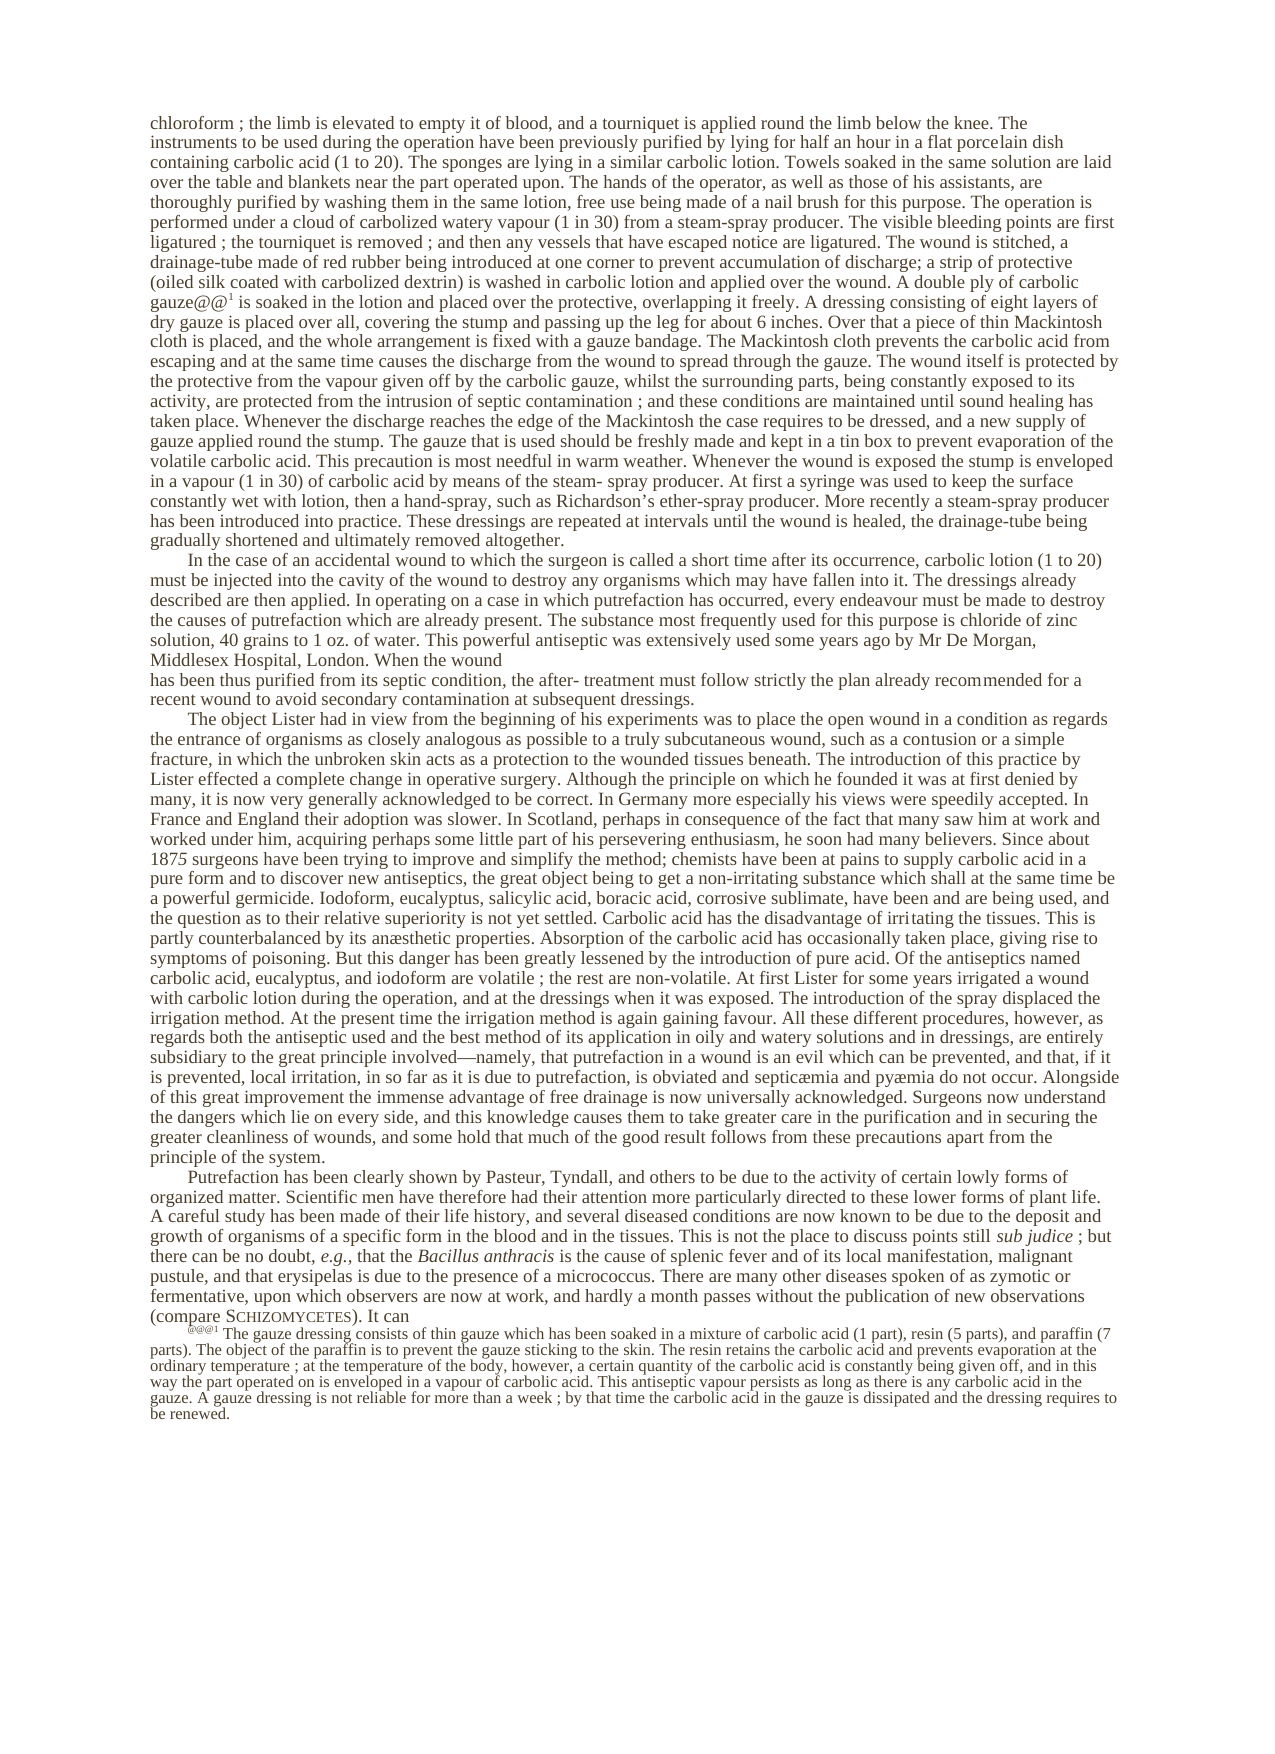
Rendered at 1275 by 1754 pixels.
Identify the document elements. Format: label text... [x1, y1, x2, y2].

text chloroform ; the limb is elevated to empty it of blood, and a tourniquet is applied round the limb below the knee. The instruments to be used during the operation have been previously purified by lying for half an hour in a flat porcelain dish containing carbolic acid (1 to 20). The sponges are lying in a similar carbolic lotion. Towels soaked in the same solution are laid over the table and blankets near the part operated upon. The hands of the operator, as well as those of his assistants, are thoroughly purified by washing them in the same lotion, free use being made of a nail brush for this purpose. The operation is performed under a cloud of carbolized watery vapour (1 in 30) from a steam-spray producer. The visible bleeding points are first ligatured ; the tourniquet is removed ; and then any vessels that have escaped notice are ligatured. The wound is stitched, a drainage-tube made of red rubber being introduced at one corner to prevent accumulation of discharge; a strip of protective (oiled silk coated with carbolized dextrin) is washed in carbolic lotion and applied over the wound. A double ply of carbolic gauze@@1 is soaked in the lotion and placed over the protective, overlapping it freely. A dressing consisting of eight layers of dry gauze is placed over all, covering the stump and passing up the leg for about 6 inches. Over that a piece of thin Mackintosh cloth is placed, and the whole arrangement is fixed with a gauze bandage. The Mackintosh cloth prevents the carbolic acid from escaping and at the same time causes the discharge from the wound to spread through the gauze. The wound itself is protected by the protective from the vapour given off by the carbolic gauze, whilst the surrounding parts, being constantly exposed to its activity, are protected from the intrusion of septic contamination ; and these conditions are maintained until sound healing has taken place. Whenever the discharge reaches the edge of the Mackintosh the case requires to be dressed, and a new supply of gauze applied round the stump. The gauze that is used should be freshly made and kept in a tin box to prevent evaporation of the volatile carbolic acid. This precaution is most needful in warm weather. Whenever the wound is exposed the stump is enveloped in a vapour (1 in 30) of carbolic acid by means of the steam- spray producer. At first a syringe was used to keep the surface constantly wet with lotion, then a hand-spray, such as Richardson’s ether-spray producer. More recently a steam-spray producer has been introduced into practice. These dressings are repeated at intervals until the wound is healed, the drainage-tube being gradually shortened and ultimately removed altogether. [150, 113, 1120, 551]
text @@@1 The gauze dressing consists of thin gauze which has been soaked in a mixture of carbolic acid (1 part), resin (5 parts), and paraffin (7 parts). The object of the paraffin is to prevent the gauze sticking to the skin. The resin retains the carbolic acid and prevents evaporation at the ordinary temperature ; at the temperature of the body, however, a certain quantity of the carbolic acid is constantly being given off, and in this way the part operated on is enveloped in a vapour of carbolic acid. This antiseptic vapour persists as long as there is any carbolic acid in the gauze. A gauze dressing is not reliable for more than a week ; by that time the carbolic acid in the gauze is dissipated and the dressing requires to be renewed. [150, 1326, 1120, 1423]
text The object Lister had in view from the beginning of his experiments was to place the open wound in a condition as regards the entrance of organisms as closely analogous as possible to a truly subcutaneous wound, such as a contusion or a simple fracture, in which the unbroken skin acts as a protection to the wounded tissues beneath. The introduction of this practice by Lister effected a complete change in operative surgery. Although the principle on which he founded it was at first denied by many, it is now very generally acknowledged to be correct. In Germany more especially his views were speedily accepted. In France and England their adoption was slower. In Scotland, perhaps in consequence of the fact that many saw him at work and worked under him, acquiring perhaps some little part of his persevering enthusiasm, he soon had many believers. Since about 1875 surgeons have been trying to improve and simplify the method; chemists have been at pains to supply carbolic acid in a pure form and to discover new antiseptics, the great object being to get a non-irritating substance which shall at the same time be a powerful germicide. Iodoform, eucalyptus, salicylic acid, boracic acid, corrosive sublimate, have been and are being used, and the question as to their relative superiority is not yet settled. Carbolic acid has the disadvantage of irritating the tissues. This is partly counterbalanced by its anæsthetic properties. Absorption of the carbolic acid has occasionally taken place, giving rise to symptoms of poisoning. But this danger has been greatly lessened by the introduction of pure acid. Of the antiseptics named carbolic acid, eucalyptus, and iodoform are volatile ; the rest are non-volatile. At first Lister for some years irrigated a wound with carbolic lotion during the operation, and at the dressings when it was exposed. The introduction of the spray displaced the irrigation method. At the present time the irrigation method is again gaining favour. All these different procedures, however, as regards both the antiseptic used and the best method of its application in oily and watery solutions and in dressings, are entirely subsidiary to the great principle involved—namely, that putrefaction in a wound is an evil which can be prevented, and that, if it is prevented, local irritation, in so far as it is due to putrefaction, is obviated and septicæmia and pyæmia do not occur. Alongside of this great improvement the immense advantage of free drainage is now universally acknowledged. Surgeons now understand the dangers which lie on every side, and this knowledge causes them to take greater care in the purification and in securing the greater cleanliness of wounds, and some hold that much of the good result follows from these precautions apart from the principle of the system. [150, 710, 1120, 1167]
text In the case of an accidental wound to which the surgeon is called a short time after its occurrence, carbolic lotion (1 to 20) must be injected into the cavity of the wound to destroy any organisms which may have fallen into it. The dressings already described are then applied. In operating on a case in which putrefaction has occurred, every endeavour must be made to destroy the causes of putrefaction which are already present. The substance most frequently used for this purpose is chloride of zinc solution, 40 grains to 1 oz. of water. This powerful antiseptic was extensively used some years ago by Mr De Morgan, Middlesex Hospital, London. When the wound [150, 551, 1120, 670]
text has been thus purified from its septic condition, the after- treatment must follow strictly the plan already recommended for a recent wound to avoid secondary contamination at subsequent dressings. [150, 670, 1120, 710]
text Putrefaction has been clearly shown by Pasteur, Tyndall, and others to be due to the activity of certain lowly forms of organized matter. Scientific men have therefore had their attention more particularly directed to these lower forms of plant life. A careful study has been made of their life history, and several diseased conditions are now known to be due to the deposit and growth of organisms of a specific form in the blood and in the tissues. This is not the place to discuss points still sub judice ; but there can be no doubt, e.g., that the Bacillus anthracis is the cause of splenic fever and of its local manifestation, malignant pustule, and that erysipelas is due to the presence of a micrococcus. There are many other diseases spoken of as zymotic or fermentative, upon which observers are now at work, and hardly a month passes without the publication of new observations (compare Schizomycetes). It can [150, 1167, 1120, 1326]
